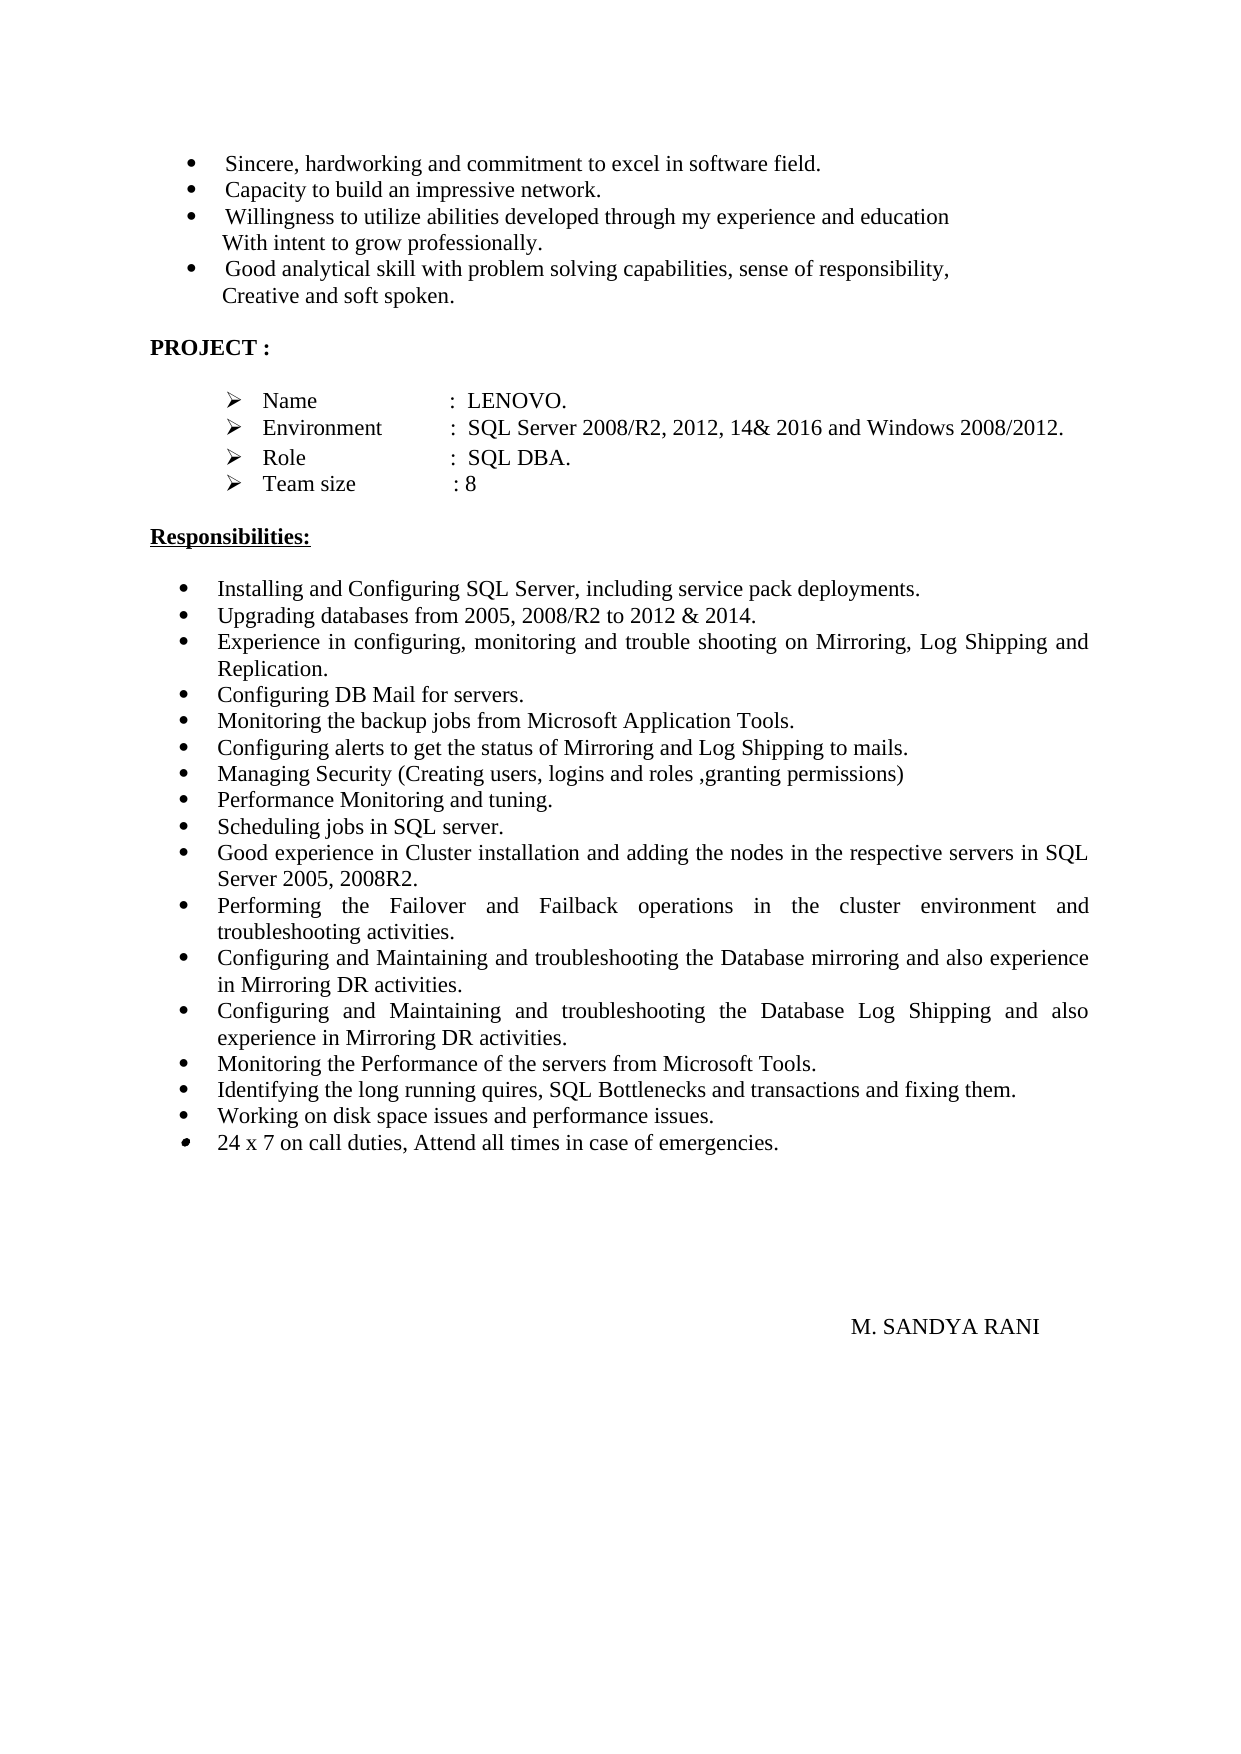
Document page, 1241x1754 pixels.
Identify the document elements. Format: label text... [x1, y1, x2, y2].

list Sincere, hardworking and commitment to excel in software field. [187, 150, 1090, 176]
text PROJECT : [150, 334, 1081, 361]
list Upgrading databases from 2005, 2008/R2 to 2012 & 2014. [179, 602, 1090, 628]
list Experience in configuring, monitoring and trouble shooting on Mirroring, Log Shipping and Replication. [179, 628, 1090, 681]
list Configuring alerts to get the status of Mirroring and Log Shipping to mails. [179, 734, 1090, 760]
list Identifying the long running quires, SQL Bottlenecks and transactions and fixing them. [179, 1076, 1090, 1103]
list Good experience in Cluster installation and adding the nodes in the respective servers in SQL Server 2005, 2008R2. [179, 839, 1090, 892]
list Team size : 8 [225, 470, 1090, 496]
text Creative and soft spoken. [187, 282, 1090, 308]
list Configuring and Maintaining and troubleshooting the Database mirroring and also experience in Mirroring DR activities. [179, 944, 1090, 997]
list Managing Security (Creating users, logins and roles ,granting permissions) [179, 760, 1090, 786]
text With intent to grow professionally. [187, 229, 1090, 255]
text Responsibilities: [150, 523, 1090, 549]
list Working on disk space issues and performance issues. [179, 1103, 1090, 1129]
list Configuring and Maintaining and troubleshooting the Database Log Shipping and also experience in Mirroring DR activities. [179, 997, 1090, 1050]
list Scheduling jobs in SQL server. [179, 813, 1090, 839]
list Monitoring the backup jobs from Microsoft Application Tools. [179, 707, 1090, 734]
text M. SANDYA RANI [187, 1313, 1090, 1340]
list Installing and Configuring SQL Server, including service pack deployments. [179, 576, 1090, 602]
list Performing the Failover and Failback operations in the cluster environment and troubleshooting activities. [179, 892, 1090, 944]
list Performance Monitoring and tuning. [179, 786, 1090, 813]
list Name : LENOVO. [225, 387, 1090, 413]
list Capacity to build an impressive network. [187, 176, 1090, 203]
list Role : SQL DBA. [225, 444, 1090, 470]
list Configuring DB Mail for servers. [179, 681, 1090, 707]
list Good analytical skill with problem solving capabilities, sense of responsibility, [187, 255, 1090, 282]
list Willingness to utilize abilities developed through my experience and education [187, 203, 1090, 229]
list 24 x 7 on call duties, Attend all times in case of emergencies. [179, 1129, 1090, 1155]
list Monitoring the Performance of the servers from Microsoft Tools. [179, 1050, 1090, 1076]
list Environment : SQL Server 2008/R2, 2012, 14& 2016 and Windows 2008/2012. [225, 413, 1090, 440]
